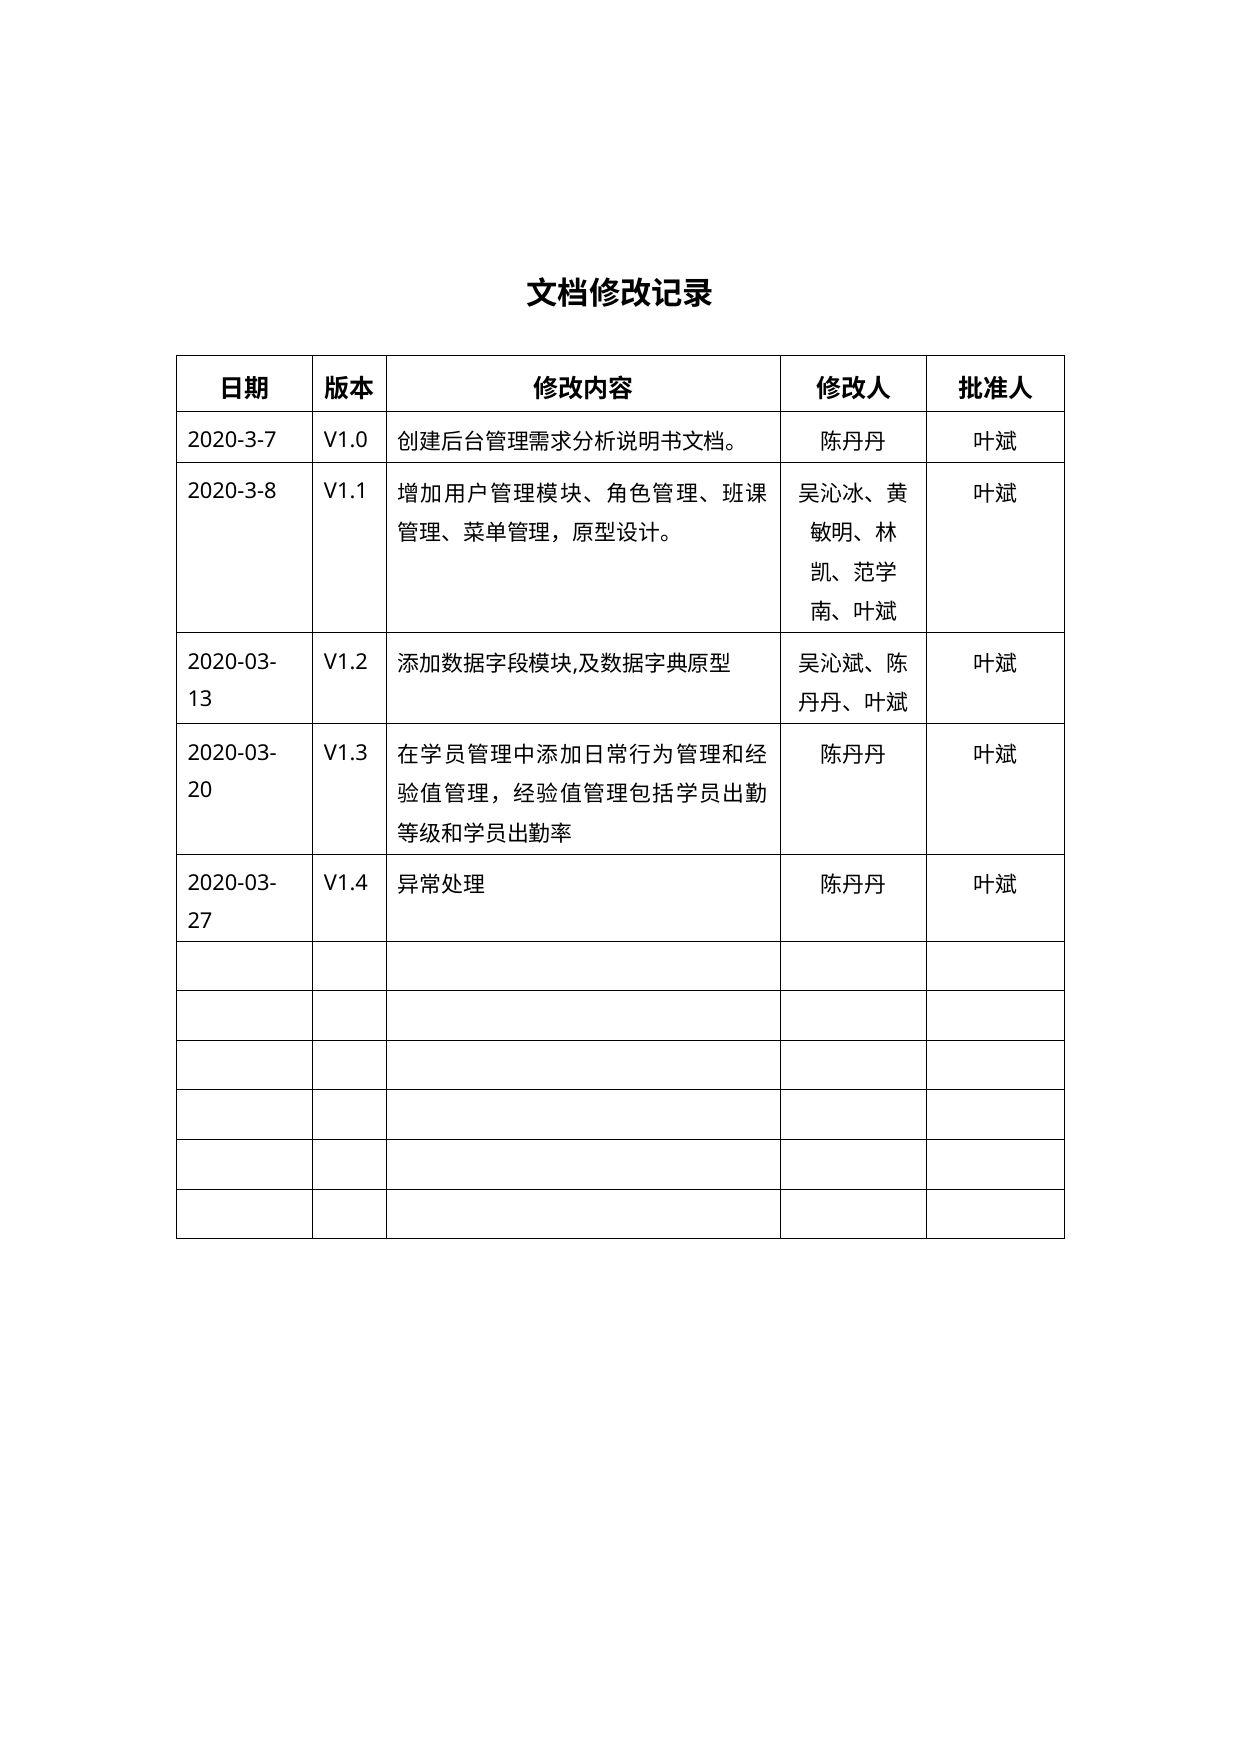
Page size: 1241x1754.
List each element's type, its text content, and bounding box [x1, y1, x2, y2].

table_cell 叶斌 [927, 463, 1064, 632]
table_cell 在学员管理中添加日常行为管理和经验值管理，经验值管理包括学员出勤等级和学员出勤率 [387, 724, 780, 854]
table_cell [927, 1041, 1064, 1089]
table_cell [313, 1041, 386, 1089]
table_cell 陈丹丹 [781, 412, 926, 462]
table_cell [313, 1090, 386, 1139]
table_cell [313, 991, 386, 1040]
title 文档修改记录 [187, 258, 1053, 323]
table_cell [387, 1090, 780, 1139]
table_cell [177, 1041, 312, 1089]
table_cell [387, 1190, 780, 1238]
table_cell 陈丹丹 [781, 724, 926, 854]
table_cell 2020-3-8 [177, 463, 312, 632]
table_cell [177, 1190, 312, 1238]
table_cell [177, 991, 312, 1040]
table_cell 添加数据字段模块,及数据字典原型 [387, 633, 780, 723]
table_cell 陈丹丹 [781, 855, 926, 941]
table_cell 叶斌 [927, 855, 1064, 941]
table_cell 异常处理 [387, 855, 780, 941]
table_cell [387, 991, 780, 1040]
table_cell 叶斌 [927, 724, 1064, 854]
table_cell 2020-03-20 [177, 724, 312, 854]
table_cell 2020-3-7 [177, 412, 312, 462]
table_cell [781, 1140, 926, 1188]
table_cell [927, 1190, 1064, 1238]
table_header 批准人 [927, 356, 1064, 411]
table_cell [387, 1140, 780, 1188]
table_cell 2020-03-13 [177, 633, 312, 723]
table_cell 叶斌 [927, 412, 1064, 462]
table_cell 吴沁冰、黄敏明、林凯、范学南、叶斌 [781, 463, 926, 632]
table_cell [313, 1140, 386, 1188]
table_cell V1.1 [313, 463, 386, 632]
table_cell [313, 942, 386, 990]
table_cell [177, 1090, 312, 1139]
table_header 日期 [177, 356, 312, 411]
table_cell [781, 1041, 926, 1089]
table_cell [927, 942, 1064, 990]
table_cell V1.4 [313, 855, 386, 941]
table_cell V1.2 [313, 633, 386, 723]
table_cell [927, 1090, 1064, 1139]
table_cell [781, 991, 926, 1040]
table_header 修改内容 [387, 356, 780, 411]
table_cell [313, 1190, 386, 1238]
table_cell [927, 991, 1064, 1040]
table_cell 叶斌 [927, 633, 1064, 723]
table_cell [177, 1140, 312, 1188]
table_cell [387, 942, 780, 990]
table_cell [927, 1140, 1064, 1188]
table_cell [387, 1041, 780, 1089]
table_cell 增加用户管理模块、角色管理、班课管理、菜单管理，原型设计。 [387, 463, 780, 632]
table_cell [781, 1090, 926, 1139]
table_cell [177, 942, 312, 990]
table_cell 创建后台管理需求分析说明书文档。 [387, 412, 780, 462]
table_cell [781, 1190, 926, 1238]
table_cell 2020-03-27 [177, 855, 312, 941]
table_header 版本 [313, 356, 386, 411]
table_header 修改人 [781, 356, 926, 411]
table_cell V1.0 [313, 412, 386, 462]
table_cell [781, 942, 926, 990]
table_cell 吴沁斌、陈丹丹、叶斌 [781, 633, 926, 723]
table_cell V1.3 [313, 724, 386, 854]
